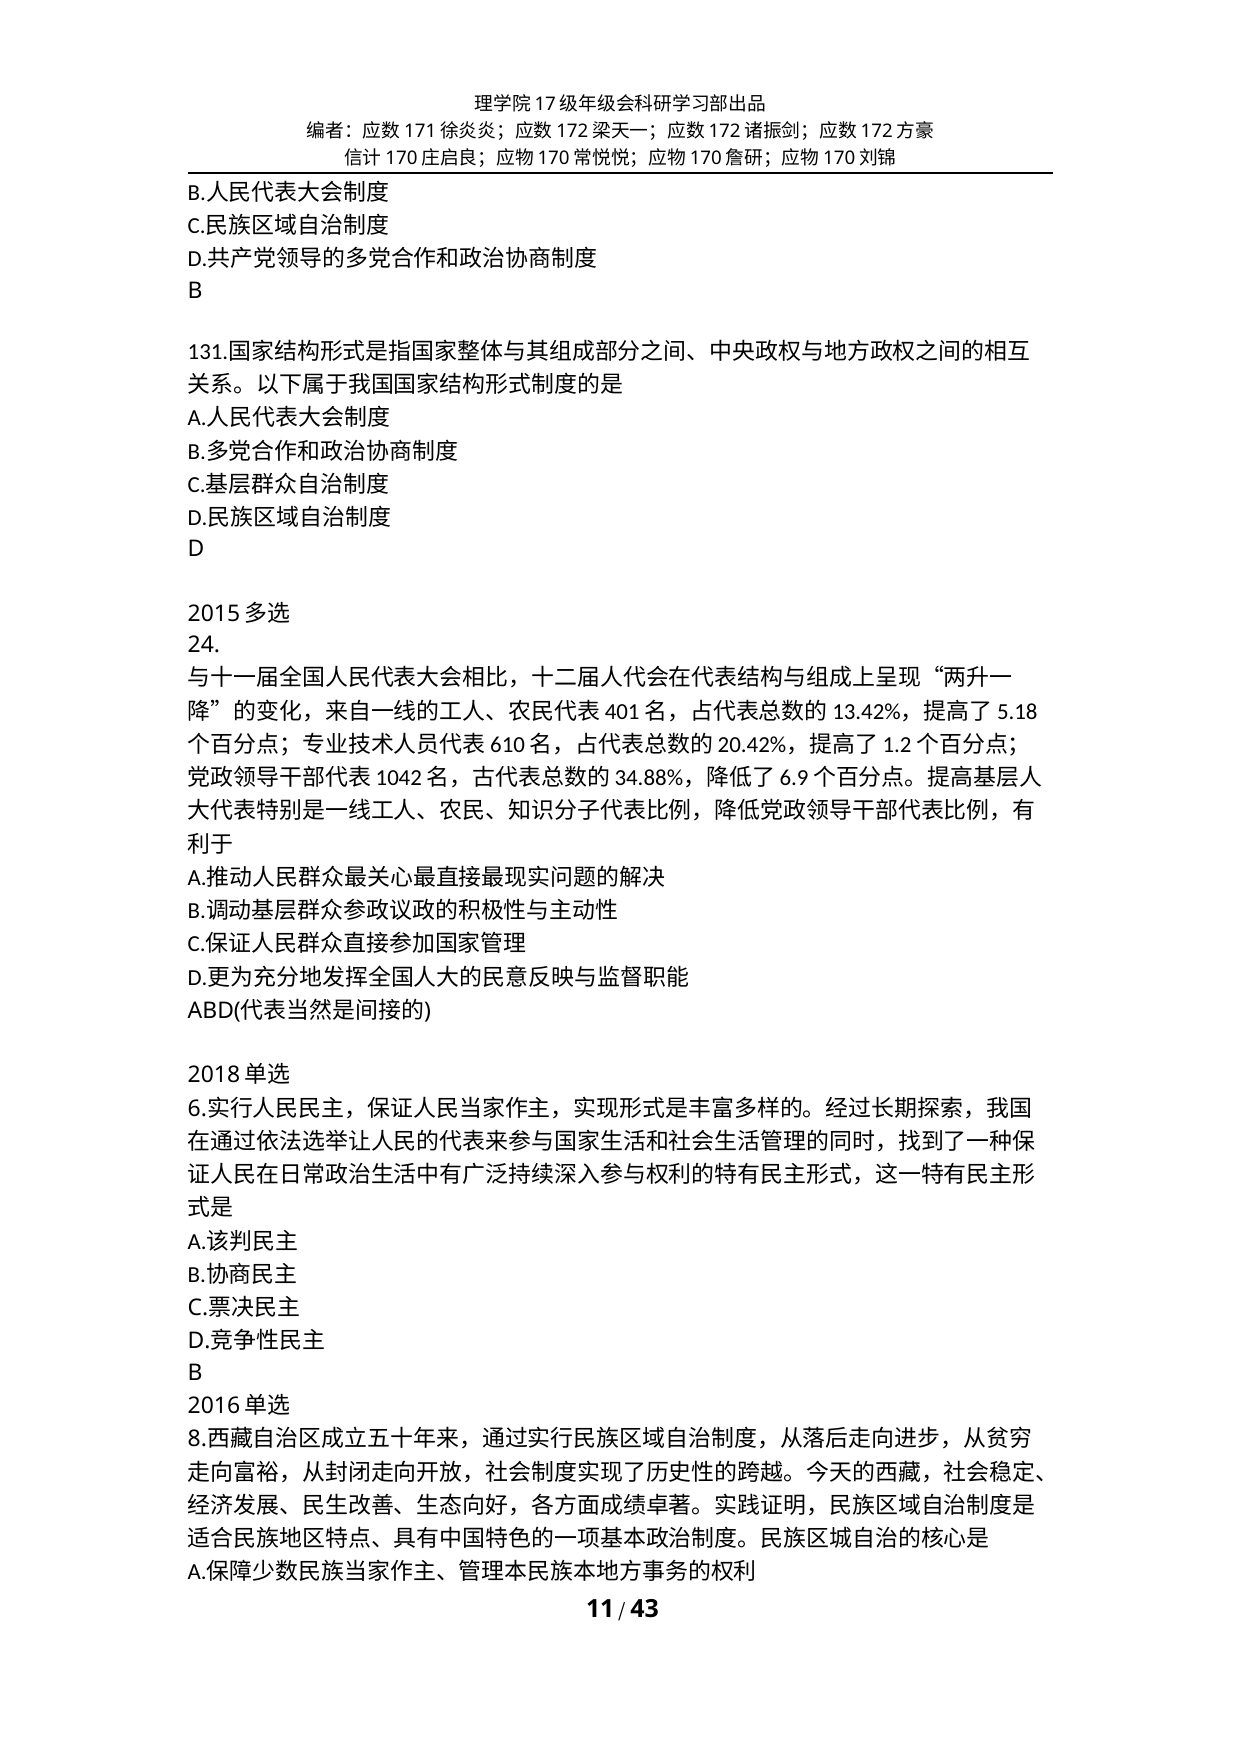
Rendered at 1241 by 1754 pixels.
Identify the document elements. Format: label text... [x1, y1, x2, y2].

text C.基层群众自治制度 [187, 466, 1053, 499]
text D.共产党领导的多党合作和政治协商制度 [187, 240, 1053, 273]
text A.该判民主 [187, 1222, 1053, 1256]
text C.票决民主 [187, 1289, 1053, 1322]
text B.协商民主 [187, 1256, 1053, 1289]
text 8.西藏自治区成立五十年来，通过实行民族区域自治制度，从落后走向进步，从贫穷走向富裕，从封闭走向开放，社会制度实现了历史性的跨越。今天的西藏，社会稳定、经济发展、民生改善、生态向好，各方面成绩卓著。实践证明，民族区域自治制度是适合民族地区特点、具有中国特色的一项基本政治制度。民族区城自治的核心是 [187, 1420, 1053, 1553]
text B [187, 1356, 1053, 1387]
text 2016单选 [187, 1387, 1053, 1420]
text D.竞争性民主 [187, 1322, 1053, 1356]
text 131.国家结构形式是指国家整体与其组成部分之间、中央政权与地方政权之间的相互关系。以下属于我国国家结构形式制度的是 [187, 333, 1053, 399]
text 24. [187, 628, 1053, 659]
text B.人民代表大会制度 [187, 174, 1053, 207]
text B.多党合作和政治协商制度 [187, 432, 1053, 466]
text C.民族区域自治制度 [187, 207, 1053, 240]
text B [187, 273, 1053, 305]
text D [187, 532, 1053, 563]
text 6.实行人民民主，保证人民当家作主，实现形式是丰富多样的。经过长期探索，我国在通过依法选举让人民的代表来参与国家生活和社会生活管理的同时，找到了一种保证人民在日常政治生活中有广泛持续深入参与权利的特有民主形式，这一特有民主形式是 [187, 1089, 1053, 1222]
text A.人民代表大会制度 [187, 399, 1053, 432]
text D.更为充分地发挥全国人大的民意反映与监督职能 [187, 958, 1053, 992]
text B.调动基层群众参政议政的积极性与主动性 [187, 892, 1053, 925]
text 2018单选 [187, 1056, 1053, 1089]
text ABD(代表当然是间接的) [187, 992, 1053, 1025]
text C.保证人民群众直接参加国家管理 [187, 925, 1053, 958]
text 与十一届全国人民代表大会相比，十二届人代会在代表结构与组成上呈现“两升一降”的变化，来自一线的工人、农民代表401名，占代表总数的13.42%，提高了5.18个百分点；专业技术人员代表610名，占代表总数的20.42%，提高了1.2个百分点；党政领导干部代表1042名，古代表总数的34.88%，降低了6.9个百分点。提高基层人大代表特别是一线工人、农民、知识分子代表比例，降低党政领导干部代表比例，有利于 [187, 659, 1053, 859]
text A.保障少数民族当家作主、管理本民族本地方事务的权利 [187, 1553, 1053, 1586]
text 2015多选 [187, 595, 1053, 628]
text D.民族区域自治制度 [187, 499, 1053, 532]
text A.推动人民群众最关心最直接最现实问题的解决 [187, 859, 1053, 892]
